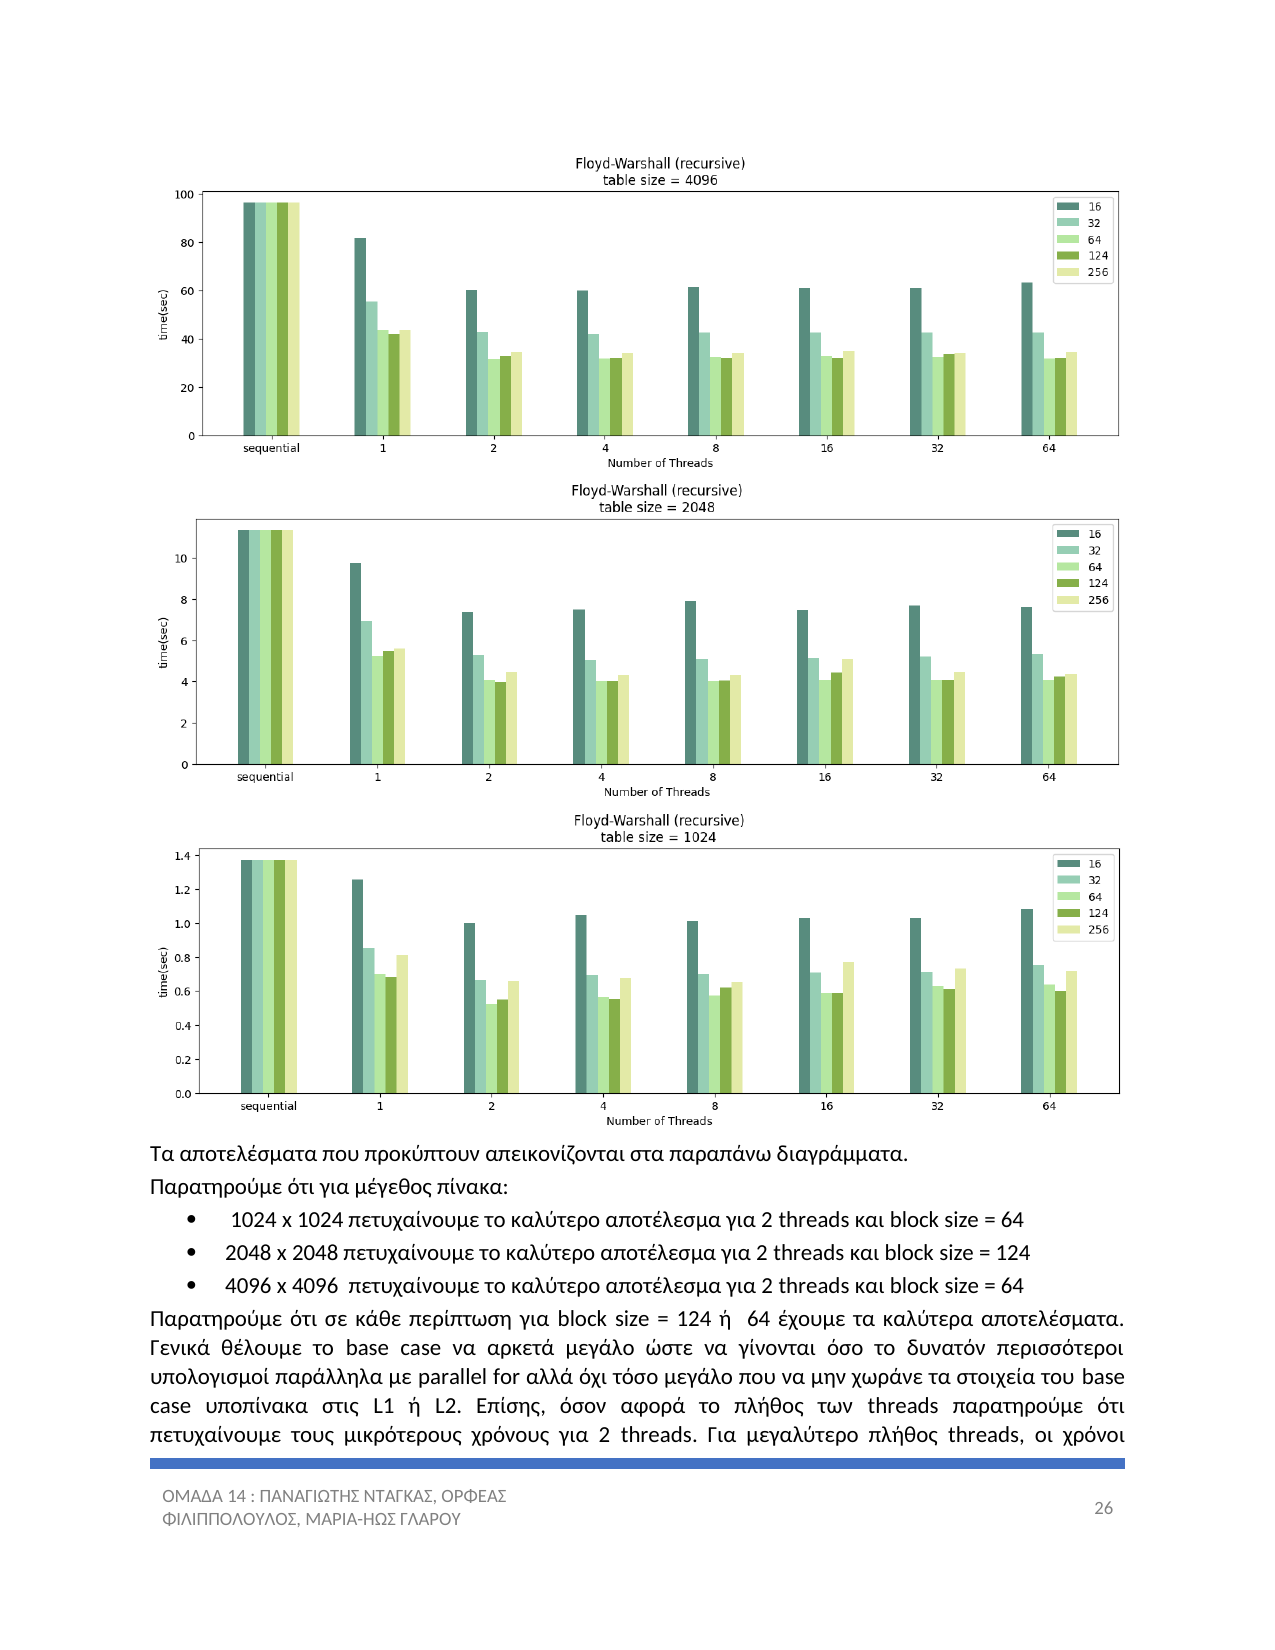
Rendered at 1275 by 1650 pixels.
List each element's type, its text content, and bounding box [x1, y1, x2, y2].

list 1024 x 1024 πετυχαίνουμε το καλύτερο αποτέλεσμα για 2 threads και block size = 64 [187, 1205, 1125, 1233]
text Τα αποτελέσματα που προκύπτουν απεικονίζονται στα παραπάνω διαγράμματα. [150, 1139, 1125, 1167]
text Παρατηρούμε ότι για μέγεθος πίνακα: [150, 1172, 1125, 1200]
list 2048 x 2048 πετυχαίνουμε το καλύτερο αποτέλεσμα για 2 threads και block size = 124 [187, 1238, 1125, 1266]
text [150, 1304, 1125, 1448]
list 4096 x 4096 πετυχαίνουμε το καλύτερο αποτέλεσμα για 2 threads και block size = 64 [187, 1271, 1125, 1299]
picture [150, 150, 1125, 1135]
